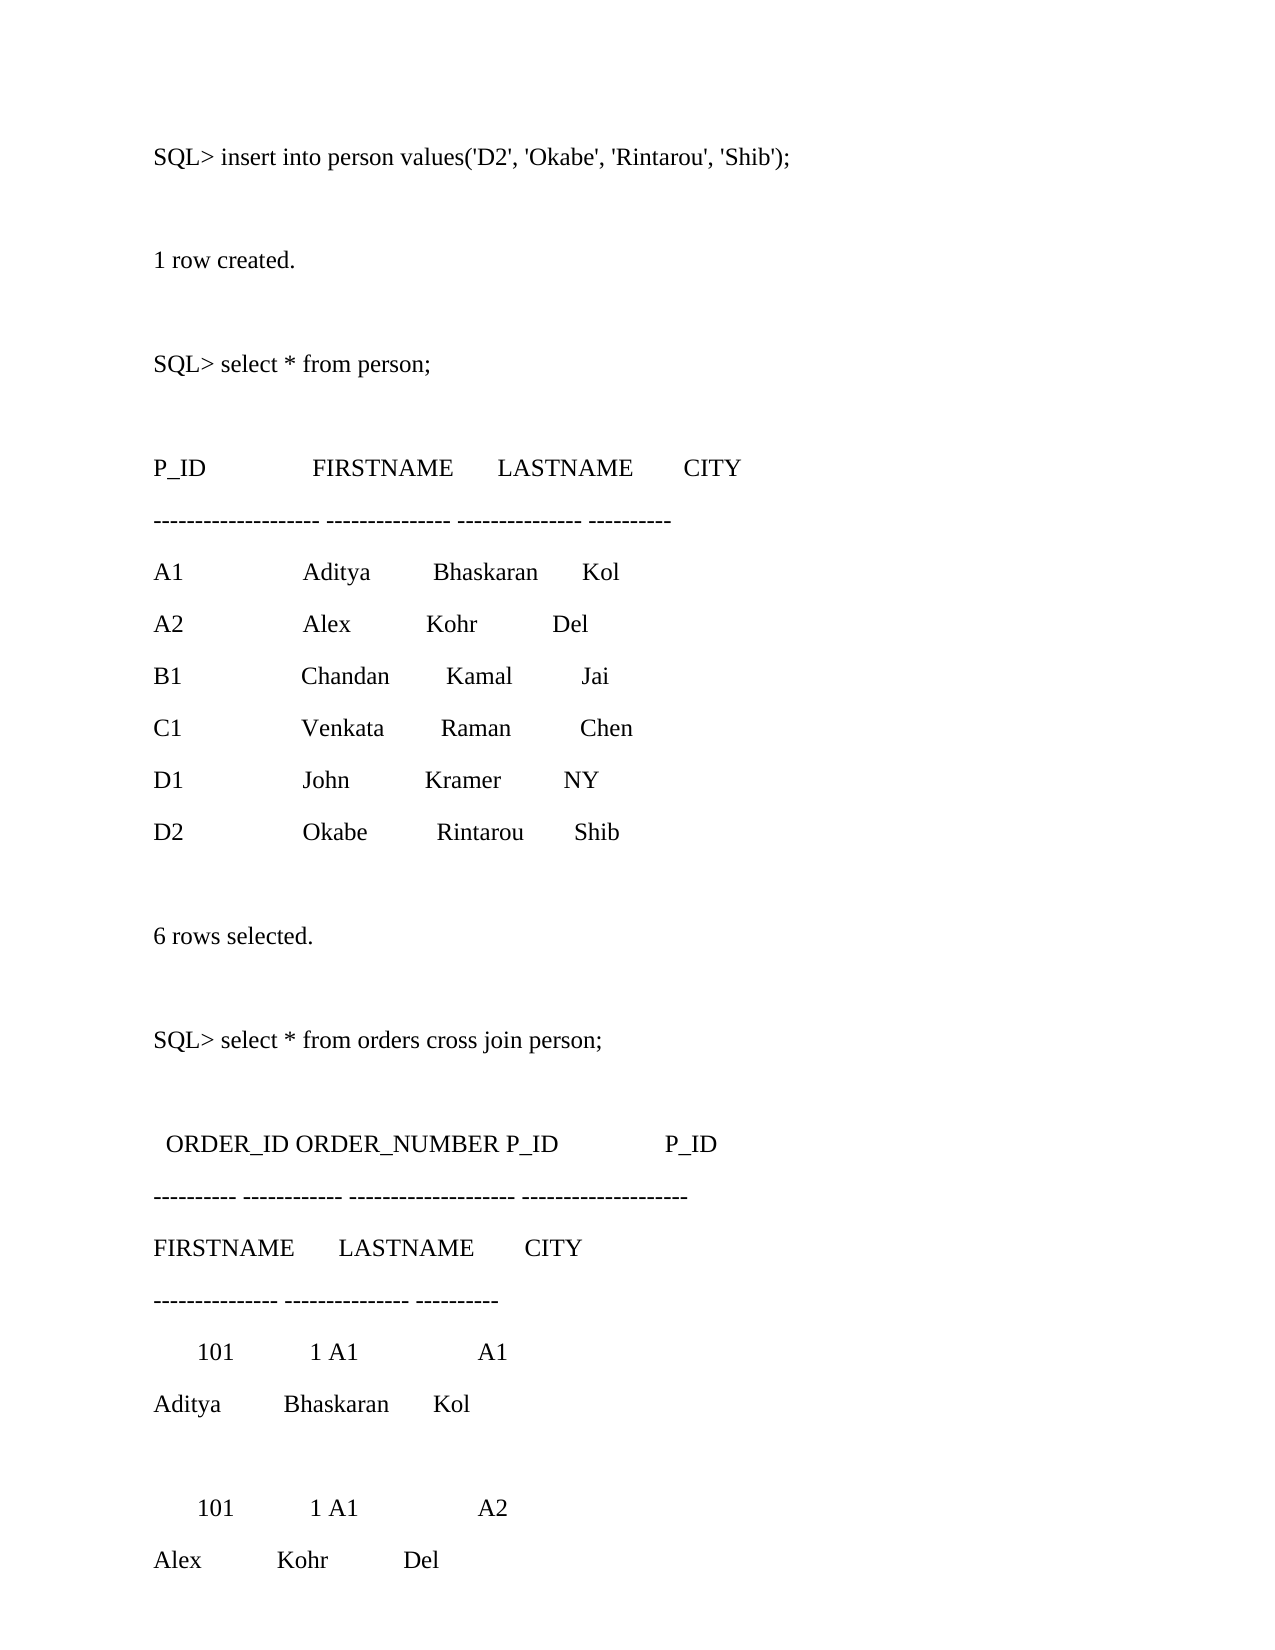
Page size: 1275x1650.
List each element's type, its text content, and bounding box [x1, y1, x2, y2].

text A2 Alex Kohr Del [153, 609, 1275, 638]
text 101 1 A1 A1 [153, 1337, 1275, 1366]
text Alex Kohr Del [153, 1545, 1275, 1574]
text D1 John Kramer NY [153, 765, 1275, 794]
text ORDER_ID ORDER_NUMBER P_ID P_ID [153, 1129, 1275, 1158]
text 6 rows selected. [153, 921, 1275, 950]
text D2 Okabe Rintarou Shib [153, 817, 1275, 846]
text 101 1 A1 A2 [153, 1493, 1275, 1522]
text P_ID FIRSTNAME LASTNAME CITY [153, 453, 1275, 482]
text SQL> insert into person values('D2', 'Okabe', 'Rintarou', 'Shib'); [153, 142, 1275, 170]
text C1 Venkata Raman Chen [153, 713, 1275, 742]
text --------------- --------------- ---------- [153, 1285, 1275, 1314]
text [153, 1181, 1275, 1210]
text SQL> select * from person; [153, 349, 1275, 378]
text B1 Chandan Kamal Jai [153, 661, 1275, 690]
text FIRSTNAME LASTNAME CITY [153, 1233, 1275, 1262]
text SQL> select * from orders cross join person; [153, 1025, 1275, 1054]
text -------------------- --------------- --------------- ---------- [153, 506, 1275, 534]
text A1 Aditya Bhaskaran Kol [153, 557, 1275, 586]
text Aditya Bhaskaran Kol [153, 1389, 1275, 1418]
text 1 row created. [153, 246, 1275, 274]
